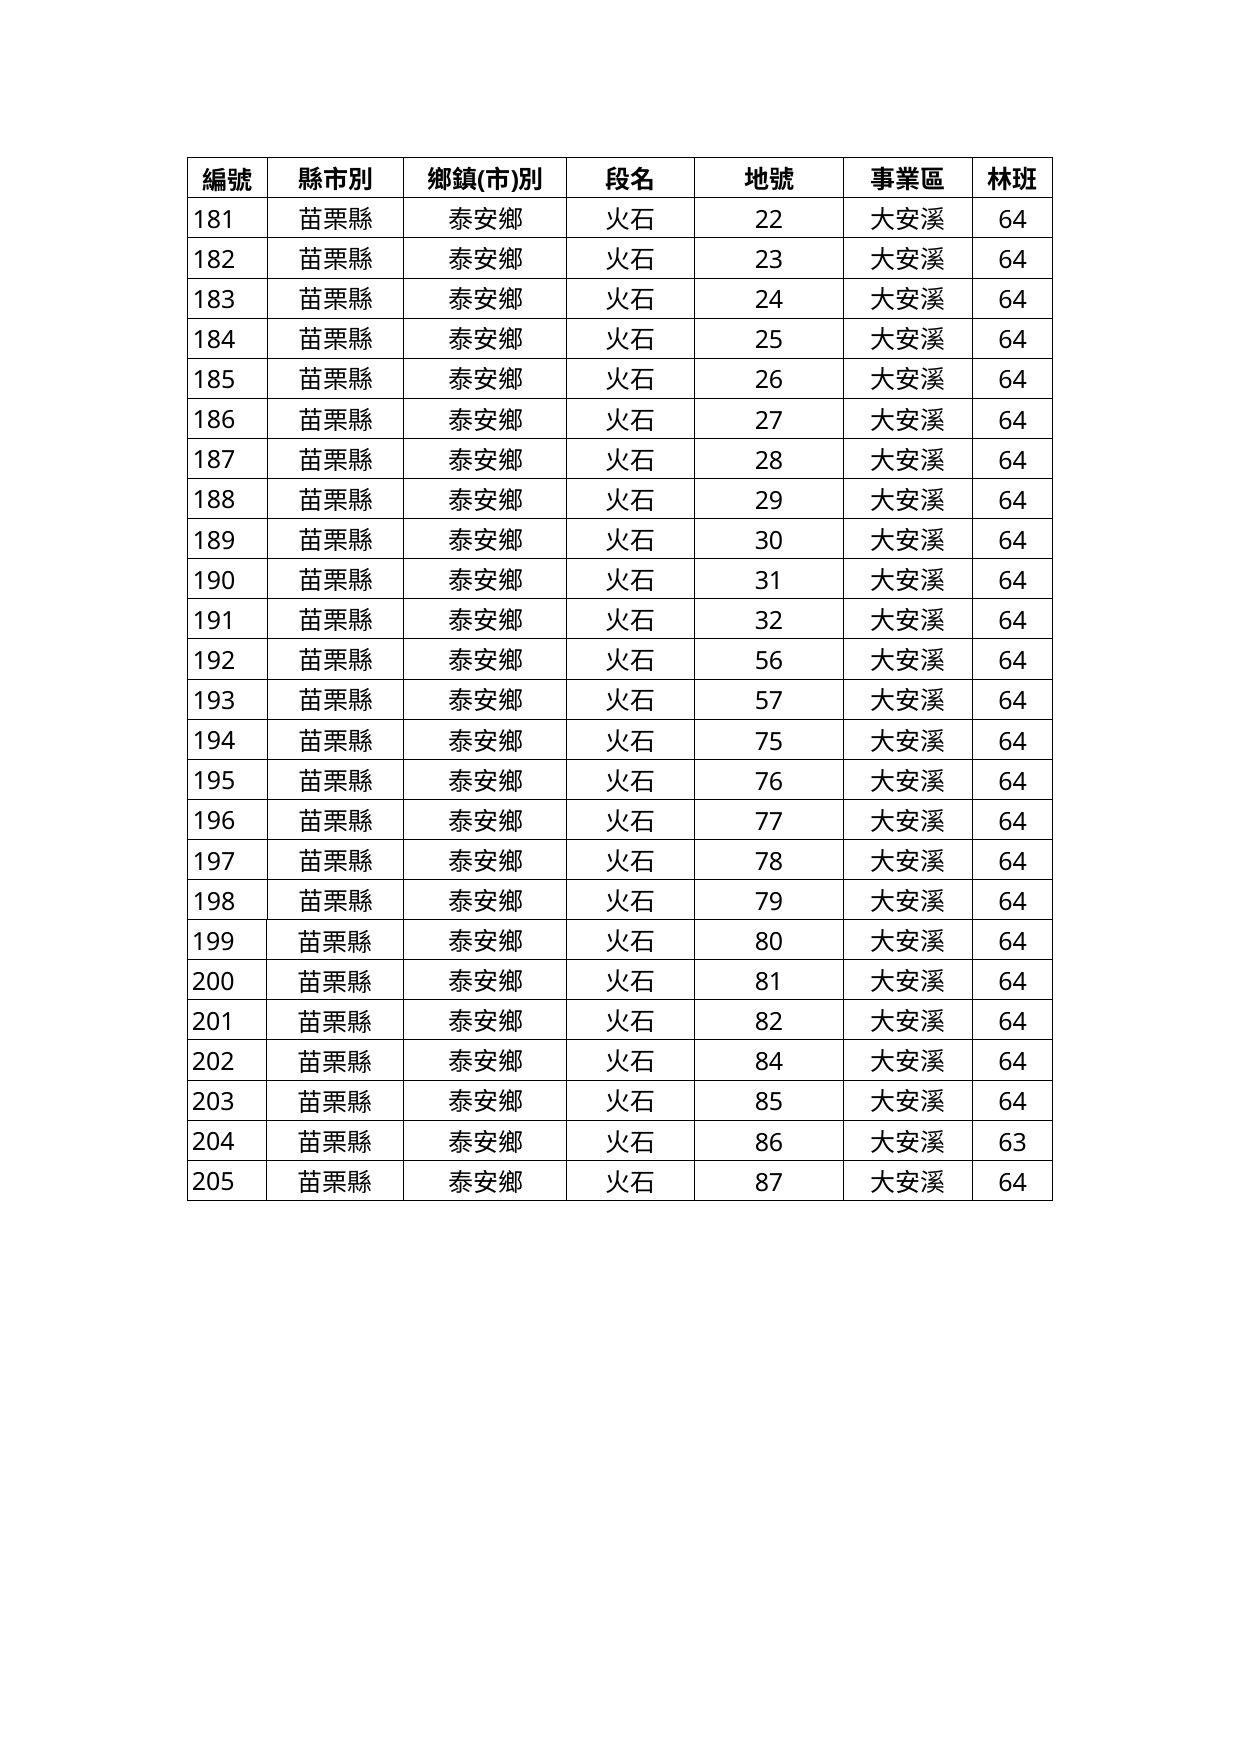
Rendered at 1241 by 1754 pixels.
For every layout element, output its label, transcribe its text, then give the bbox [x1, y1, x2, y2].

table_cell 苗栗縣 [268, 680, 403, 718]
table_cell 56 [695, 639, 843, 678]
table_cell 火石 [567, 920, 694, 959]
table_header 段名 [567, 158, 694, 197]
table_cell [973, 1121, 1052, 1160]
table_cell 64 [973, 920, 1052, 959]
table_cell 苗栗縣 [267, 1000, 403, 1039]
table_cell 火石 [567, 359, 694, 398]
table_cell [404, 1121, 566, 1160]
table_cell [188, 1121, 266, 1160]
table_cell 大安溪 [844, 840, 972, 879]
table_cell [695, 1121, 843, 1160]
table_cell 26 [695, 359, 843, 398]
table_cell [188, 599, 267, 638]
table_cell 大安溪 [844, 920, 972, 959]
table_cell 苗栗縣 [268, 599, 403, 638]
table_cell 大安溪 [844, 479, 972, 518]
table_cell 32 [695, 599, 843, 638]
table_cell 大安溪 [844, 519, 972, 558]
table_cell 火石 [567, 720, 694, 759]
table_cell 火石 [567, 519, 694, 558]
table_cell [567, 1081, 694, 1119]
table_cell 火石 [567, 279, 694, 317]
table_cell 大安溪 [844, 960, 972, 999]
table_cell 64 [973, 519, 1052, 558]
table_cell 苗栗縣 [267, 960, 403, 999]
table_cell 76 [695, 760, 843, 799]
table_cell 苗栗縣 [268, 399, 403, 438]
table_cell 火石 [567, 198, 694, 237]
table_cell 64 [973, 960, 1052, 999]
table_cell 苗栗縣 [267, 920, 403, 959]
table_cell 火石 [567, 599, 694, 638]
table_cell 大安溪 [844, 319, 972, 358]
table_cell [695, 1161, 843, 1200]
table_cell 火石 [567, 559, 694, 598]
table_cell 泰安鄉 [404, 479, 566, 518]
table_cell 77 [695, 800, 843, 839]
table_cell 64 [973, 880, 1052, 919]
table_header 編號 [188, 158, 267, 197]
table_cell 苗栗縣 [268, 880, 403, 919]
table_cell 泰安鄉 [404, 198, 566, 237]
table_cell 大安溪 [844, 238, 972, 277]
table_cell 泰安鄉 [404, 800, 566, 839]
table_cell 27 [695, 399, 843, 438]
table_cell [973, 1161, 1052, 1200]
table_cell 64 [973, 800, 1052, 839]
table_cell 火石 [567, 800, 694, 839]
table_cell 大安溪 [844, 720, 972, 759]
table_cell 大安溪 [844, 800, 972, 839]
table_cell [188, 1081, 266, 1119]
table_cell 苗栗縣 [268, 319, 403, 358]
table_cell 30 [695, 519, 843, 558]
table_cell 苗栗縣 [268, 639, 403, 678]
table_cell 64 [973, 238, 1052, 277]
table_cell [188, 680, 267, 718]
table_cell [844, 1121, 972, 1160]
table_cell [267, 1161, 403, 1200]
table_cell 泰安鄉 [404, 639, 566, 678]
table_cell 64 [973, 319, 1052, 358]
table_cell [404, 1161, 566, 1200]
table_cell 苗栗縣 [268, 439, 403, 478]
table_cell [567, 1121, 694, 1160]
table_cell 火石 [567, 840, 694, 879]
table_cell 泰安鄉 [404, 319, 566, 358]
table_cell 苗栗縣 [268, 840, 403, 879]
table_cell 64 [973, 559, 1052, 598]
table_cell [188, 279, 267, 317]
table_cell 22 [695, 198, 843, 237]
table_cell 64 [973, 639, 1052, 678]
table_header 鄉鎮(市)別 [404, 158, 566, 197]
table_cell 64 [973, 399, 1052, 438]
table_cell 81 [695, 960, 843, 999]
table_cell [188, 519, 267, 558]
table_cell 大安溪 [844, 760, 972, 799]
table_header 縣市別 [268, 158, 403, 197]
table_cell 泰安鄉 [404, 519, 566, 558]
table_cell 火石 [567, 319, 694, 358]
table_cell 79 [695, 880, 843, 919]
table_cell [188, 800, 267, 839]
table_cell 82 [695, 1000, 843, 1039]
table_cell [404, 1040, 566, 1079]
table_cell 苗栗縣 [268, 519, 403, 558]
table_cell 64 [973, 439, 1052, 478]
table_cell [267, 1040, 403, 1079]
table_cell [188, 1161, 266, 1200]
table_cell [188, 880, 267, 919]
table_cell 57 [695, 680, 843, 718]
table_header 地號 [695, 158, 843, 197]
table_cell 大安溪 [844, 639, 972, 678]
table_cell 大安溪 [844, 880, 972, 919]
table_cell 23 [695, 238, 843, 277]
table_cell 泰安鄉 [404, 359, 566, 398]
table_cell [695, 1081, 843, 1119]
table_cell 64 [973, 680, 1052, 718]
table_cell 75 [695, 720, 843, 759]
table_header 林班 [973, 158, 1052, 197]
table_cell 火石 [567, 880, 694, 919]
table_cell 64 [973, 599, 1052, 638]
table_cell 泰安鄉 [404, 720, 566, 759]
table_cell 大安溪 [844, 359, 972, 398]
table_cell 苗栗縣 [268, 359, 403, 398]
table_cell 泰安鄉 [404, 599, 566, 638]
table_cell 大安溪 [844, 279, 972, 317]
table_cell 大安溪 [844, 599, 972, 638]
table_cell 苗栗縣 [268, 760, 403, 799]
table_cell [188, 760, 267, 799]
table_cell 大安溪 [844, 198, 972, 237]
table_cell 泰安鄉 [404, 680, 566, 718]
table_cell 大安溪 [844, 1000, 972, 1039]
table_cell [188, 198, 267, 237]
table_cell 泰安鄉 [404, 760, 566, 799]
table_cell 泰安鄉 [404, 279, 566, 317]
table_cell 苗栗縣 [268, 800, 403, 839]
table_cell 80 [695, 920, 843, 959]
table_cell 火石 [567, 1000, 694, 1039]
table_cell 64 [973, 479, 1052, 518]
table_cell [188, 479, 267, 518]
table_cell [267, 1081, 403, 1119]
table_cell 泰安鄉 [404, 559, 566, 598]
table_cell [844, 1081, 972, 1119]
table_cell 大安溪 [844, 399, 972, 438]
table_cell 64 [973, 1000, 1052, 1039]
table_cell 大安溪 [844, 439, 972, 478]
table_cell [188, 639, 267, 678]
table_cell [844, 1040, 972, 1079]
table_cell 苗栗縣 [268, 198, 403, 237]
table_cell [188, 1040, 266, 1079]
table_header 事業區 [844, 158, 972, 197]
table_cell 火石 [567, 238, 694, 277]
table_cell 火石 [567, 680, 694, 718]
table_cell 64 [973, 760, 1052, 799]
table_cell 泰安鄉 [404, 1000, 566, 1039]
table_cell [188, 840, 267, 879]
table_cell [188, 960, 266, 999]
table_cell 大安溪 [844, 559, 972, 598]
table_cell [188, 359, 267, 398]
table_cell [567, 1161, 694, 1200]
table_cell [188, 439, 267, 478]
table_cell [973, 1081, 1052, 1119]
table_cell 火石 [567, 760, 694, 799]
table_cell 泰安鄉 [404, 880, 566, 919]
table_cell 泰安鄉 [404, 439, 566, 478]
table_cell 火石 [567, 479, 694, 518]
table_cell 24 [695, 279, 843, 317]
table_cell [188, 1000, 266, 1039]
table_cell 28 [695, 439, 843, 478]
table_cell 苗栗縣 [268, 479, 403, 518]
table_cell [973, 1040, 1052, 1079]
table_cell 64 [973, 720, 1052, 759]
table_cell 苗栗縣 [268, 559, 403, 598]
table_cell 火石 [567, 439, 694, 478]
table_cell 火石 [567, 639, 694, 678]
table_cell 64 [973, 359, 1052, 398]
table_cell 苗栗縣 [268, 279, 403, 317]
table_cell 苗栗縣 [268, 720, 403, 759]
table_cell [188, 399, 267, 438]
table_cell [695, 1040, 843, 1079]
table_cell 64 [973, 279, 1052, 317]
table_cell 31 [695, 559, 843, 598]
table_cell [188, 559, 267, 598]
table_cell 火石 [567, 960, 694, 999]
table_cell 泰安鄉 [404, 840, 566, 879]
table_cell 78 [695, 840, 843, 879]
table_cell [188, 238, 267, 277]
table_cell [188, 319, 267, 358]
table_cell 64 [973, 198, 1052, 237]
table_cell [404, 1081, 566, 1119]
table_cell 25 [695, 319, 843, 358]
table_cell 29 [695, 479, 843, 518]
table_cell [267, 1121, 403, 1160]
table_cell 苗栗縣 [268, 238, 403, 277]
table_cell 火石 [567, 399, 694, 438]
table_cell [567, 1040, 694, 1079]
table_cell [188, 920, 266, 959]
table_cell 泰安鄉 [404, 960, 566, 999]
table_cell 泰安鄉 [404, 399, 566, 438]
table_cell [188, 720, 267, 759]
table_cell 大安溪 [844, 680, 972, 718]
table_cell 64 [973, 840, 1052, 879]
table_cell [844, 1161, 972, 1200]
table_cell 泰安鄉 [404, 238, 566, 277]
table_cell 泰安鄉 [404, 920, 566, 959]
